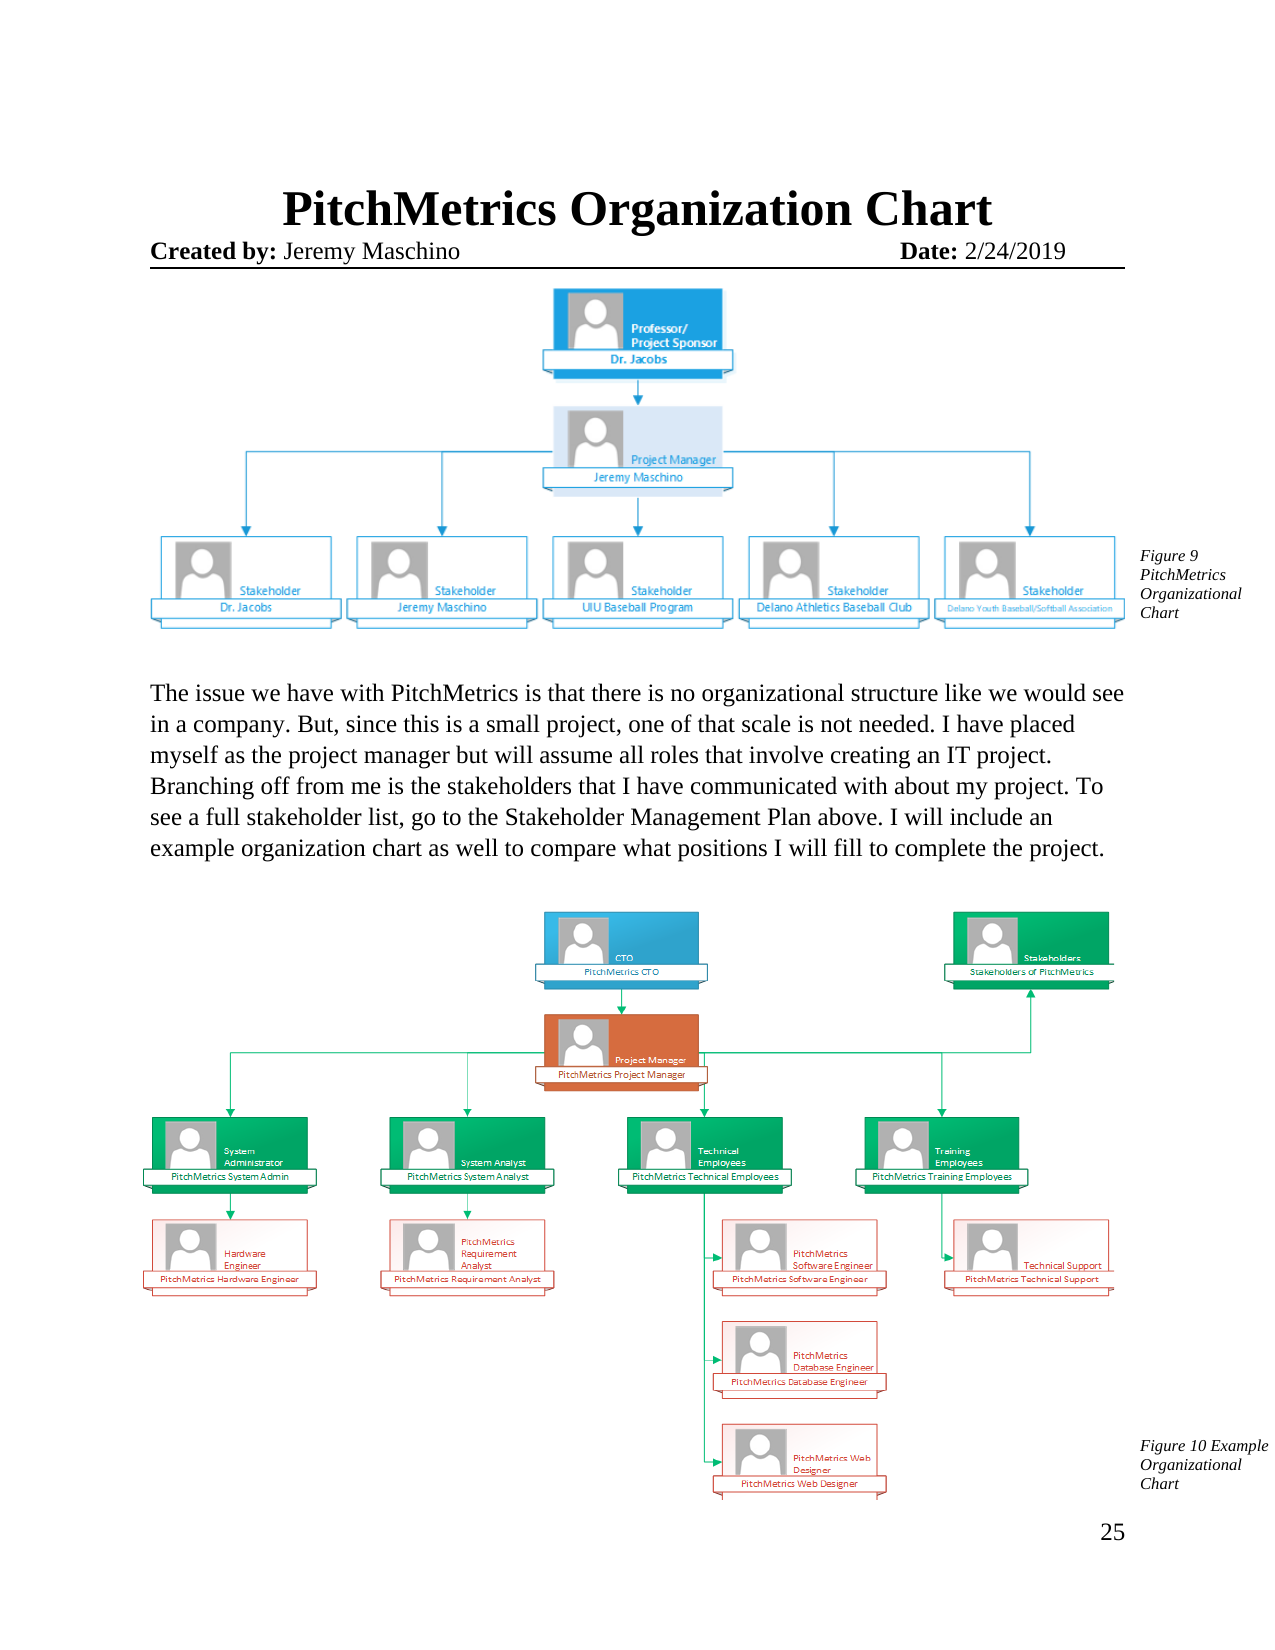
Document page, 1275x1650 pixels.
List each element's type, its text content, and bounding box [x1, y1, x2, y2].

text The issue we have with PitchMetrics is that there is no organizational structure like we would see in a company. But, since this is a small project, one of that scale is not needed. I have placed myself as the project manager but will assume all roles that involve creating an IT project. Branching off from me is the stakeholders that I have communicated with about my project. To see a full stakeholder list, go to the Stakeholder Management Plan above. I will include an example organization chart as well to compare what positions I will fill to complete the project. [150, 678, 1125, 862]
picture [142, 911, 1114, 1499]
picture [150, 287, 1125, 629]
text Created by: Jeremy Maschino Date: 2/24/2019 [150, 236, 1125, 267]
text PitchMetrics Organization Chart [150, 179, 1125, 236]
